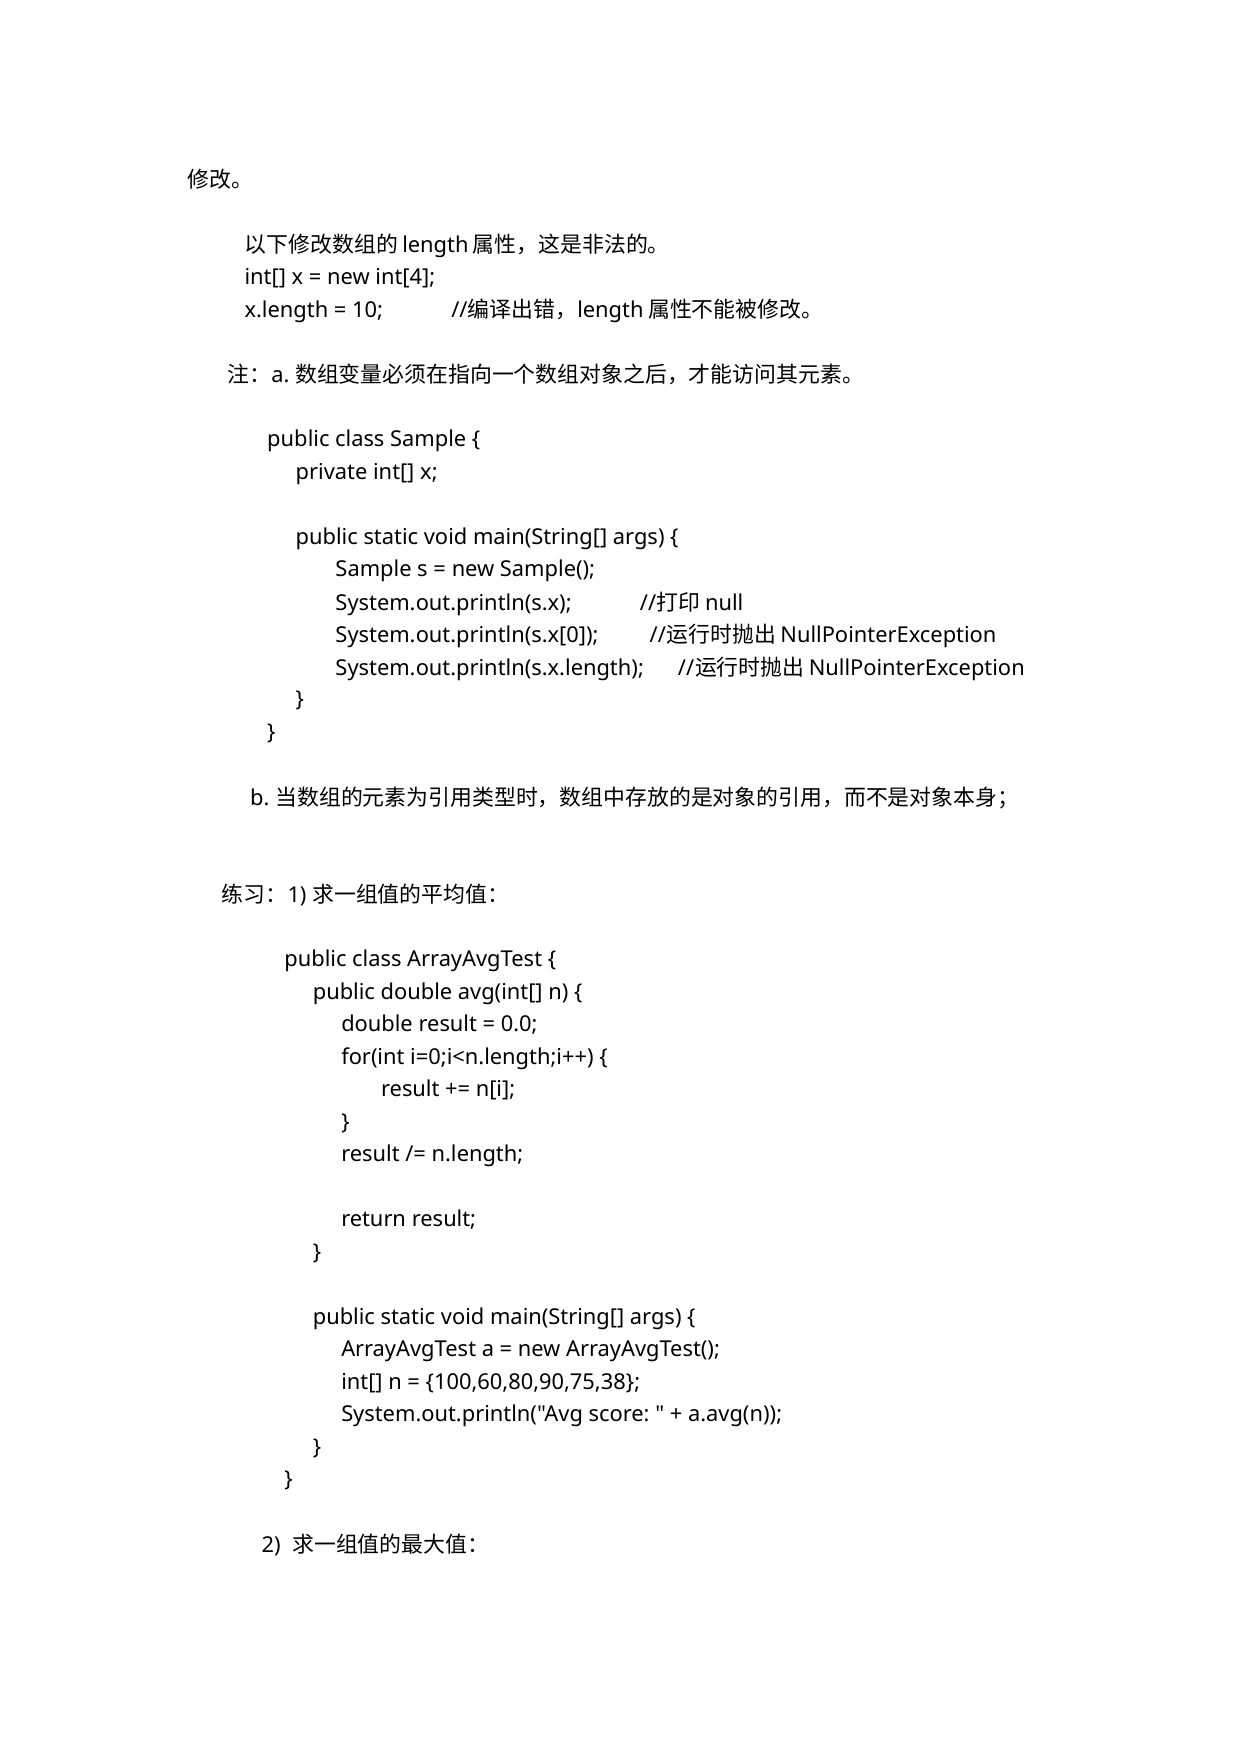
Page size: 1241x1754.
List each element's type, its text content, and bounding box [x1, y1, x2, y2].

text result /= n.length; [187, 1137, 1053, 1169]
text for(int i=0;i<n.length;i++) { [187, 1039, 1053, 1072]
text private int[] x; [187, 454, 1053, 487]
text public class ArrayAvgTest { [187, 942, 1053, 974]
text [187, 162, 1053, 194]
text b. 当数组的元素为引用类型时，数组中存放的是对象的引用，而不是对象本身； [187, 779, 1053, 812]
text } [187, 1429, 1053, 1462]
text int[] x = new int[4]; [187, 259, 1053, 292]
text System.out.println(s.x.length); //运行时抛出NullPointerException [187, 649, 1053, 682]
text public class Sample { [187, 422, 1053, 454]
text System.out.println(s.x); //打印null [187, 584, 1053, 617]
text } [187, 682, 1053, 714]
text ArrayAvgTest a = new ArrayAvgTest(); [187, 1332, 1053, 1364]
text 注：a. 数组变量必须在指向一个数组对象之后，才能访问其元素。 [187, 357, 1053, 389]
text double result = 0.0; [187, 1007, 1053, 1039]
text int[] n = {100,60,80,90,75,38}; [187, 1364, 1053, 1397]
text } [187, 714, 1053, 747]
text Sample s = new Sample(); [187, 552, 1053, 584]
text public double avg(int[] n) { [187, 974, 1053, 1007]
text 以下修改数组的length属性，这是非法的。 [187, 227, 1053, 259]
text } [187, 1234, 1053, 1267]
text } [187, 1104, 1053, 1137]
text x.length = 10; //编译出错，length属性不能被修改。 [187, 292, 1053, 324]
text 2) 求一组值的最大值： [187, 1527, 1053, 1559]
text } [187, 1462, 1053, 1494]
text 练习：1) 求一组值的平均值： [187, 877, 1053, 909]
text return result; [187, 1202, 1053, 1234]
text result += n[i]; [187, 1072, 1053, 1104]
text System.out.println(s.x[0]); //运行时抛出NullPointerException [187, 617, 1053, 649]
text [187, 1299, 1053, 1332]
text System.out.println("Avg score: " + a.avg(n)); [187, 1397, 1053, 1429]
text public static void main(String[] args) { [187, 519, 1053, 552]
